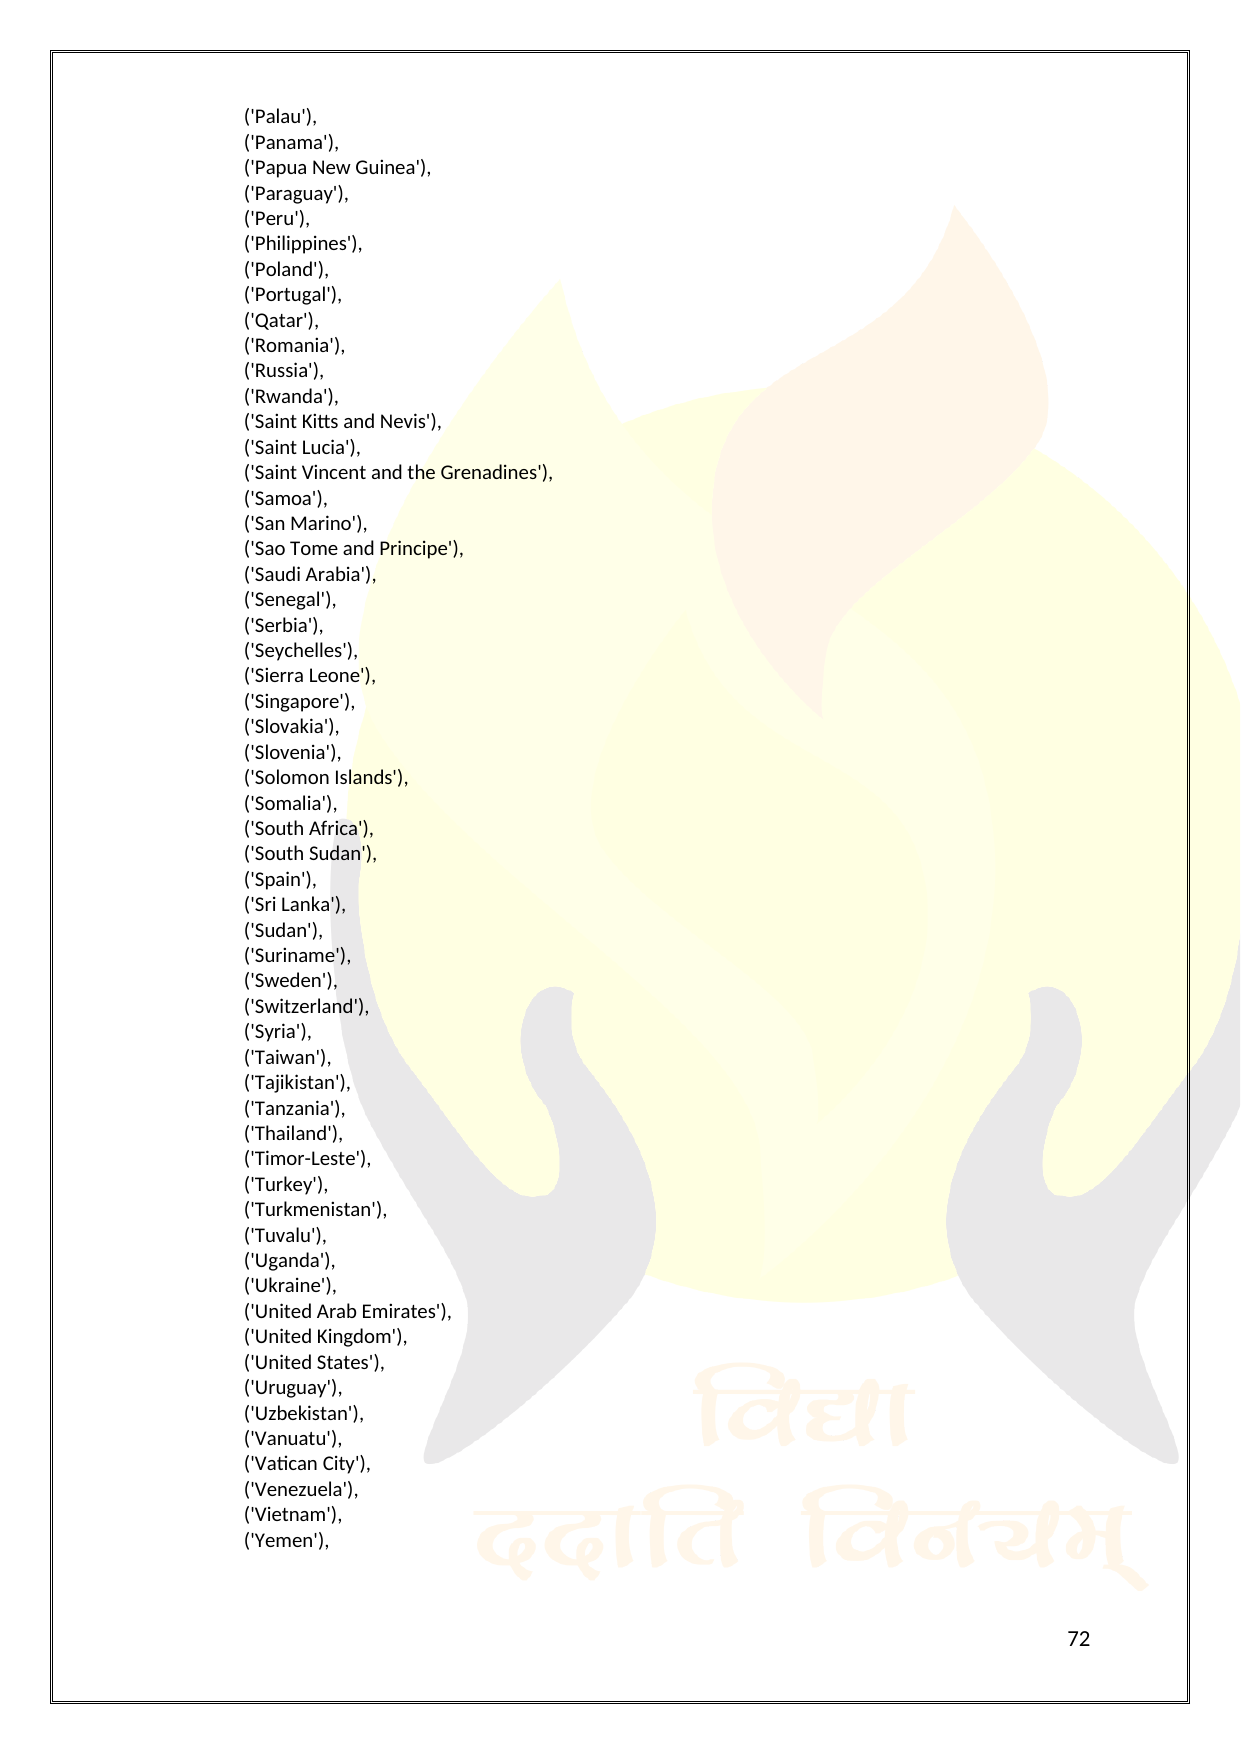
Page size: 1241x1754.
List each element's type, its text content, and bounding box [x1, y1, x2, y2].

text ('Samoa'), [150, 485, 1090, 510]
text ('Russia'), [150, 358, 1090, 383]
text ('Vatican City'), [150, 1451, 1090, 1476]
text ('United Arab Emirates'), [150, 1298, 1090, 1323]
text ('South Africa'), [150, 815, 1090, 841]
text ('Tajikistan'), [150, 1069, 1090, 1095]
text ('Taiwan'), [150, 1044, 1090, 1069]
text ('Qatar'), [150, 307, 1090, 332]
text ('Ukraine'), [150, 1273, 1090, 1298]
text ('Timor-Leste'), [150, 1146, 1090, 1171]
text ('Papua New Guinea'), [150, 154, 1090, 180]
text ('Seychelles'), [150, 637, 1090, 663]
text ('Uruguay'), [150, 1374, 1090, 1400]
text ('Slovakia'), [150, 713, 1090, 739]
text ('Saint Kitts and Nevis'), [150, 408, 1090, 434]
text ('Switzerland'), [150, 993, 1090, 1018]
text ('Spain'), [150, 866, 1090, 891]
text ('Sweden'), [150, 968, 1090, 993]
text ('Thailand'), [150, 1120, 1090, 1146]
text ('Portugal'), [150, 281, 1090, 307]
text ('Uganda'), [150, 1247, 1090, 1273]
text ('Solomon Islands'), [150, 764, 1090, 790]
text ('Panama'), [150, 129, 1090, 154]
text ('United Kingdom'), [150, 1323, 1090, 1349]
text ('Sao Tome and Principe'), [150, 536, 1090, 561]
text ('Romania'), [150, 332, 1090, 358]
text ('Turkmenistan'), [150, 1196, 1090, 1222]
text ('Sri Lanka'), [150, 891, 1090, 917]
text ('Sierra Leone'), [150, 663, 1090, 688]
text ('Tanzania'), [150, 1095, 1090, 1120]
text ('Serbia'), [150, 612, 1090, 637]
text ('Tuvalu'), [150, 1222, 1090, 1247]
text ('Saint Vincent and the Grenadines'), [150, 459, 1090, 485]
text ('Somalia'), [150, 790, 1090, 815]
text ('South Sudan'), [150, 841, 1090, 866]
text ('Syria'), [150, 1018, 1090, 1044]
text ('Saint Lucia'), [150, 434, 1090, 459]
text ('Uzbekistan'), [150, 1400, 1090, 1425]
text ('Paraguay'), [150, 180, 1090, 205]
text ('Singapore'), [150, 688, 1090, 713]
text ('Senegal'), [150, 586, 1090, 612]
text ('Peru'), [150, 205, 1090, 231]
text ('Poland'), [150, 256, 1090, 281]
text ('Vietnam'), [150, 1501, 1090, 1527]
text ('San Marino'), [150, 510, 1090, 536]
text ('Vanuatu'), [150, 1425, 1090, 1451]
text ('Yemen'), [150, 1527, 1090, 1552]
text ('Rwanda'), [150, 383, 1090, 408]
text ('United States'), [150, 1349, 1090, 1374]
text ('Venezuela'), [150, 1476, 1090, 1501]
text ('Saudi Arabia'), [150, 561, 1090, 586]
text ('Slovenia'), [150, 739, 1090, 764]
text ('Sudan'), [150, 917, 1090, 942]
text ('Suriname'), [150, 942, 1090, 968]
text ('Palau'), [150, 103, 1090, 129]
text ('Philippines'), [150, 231, 1090, 256]
text ('Turkey'), [150, 1171, 1090, 1196]
